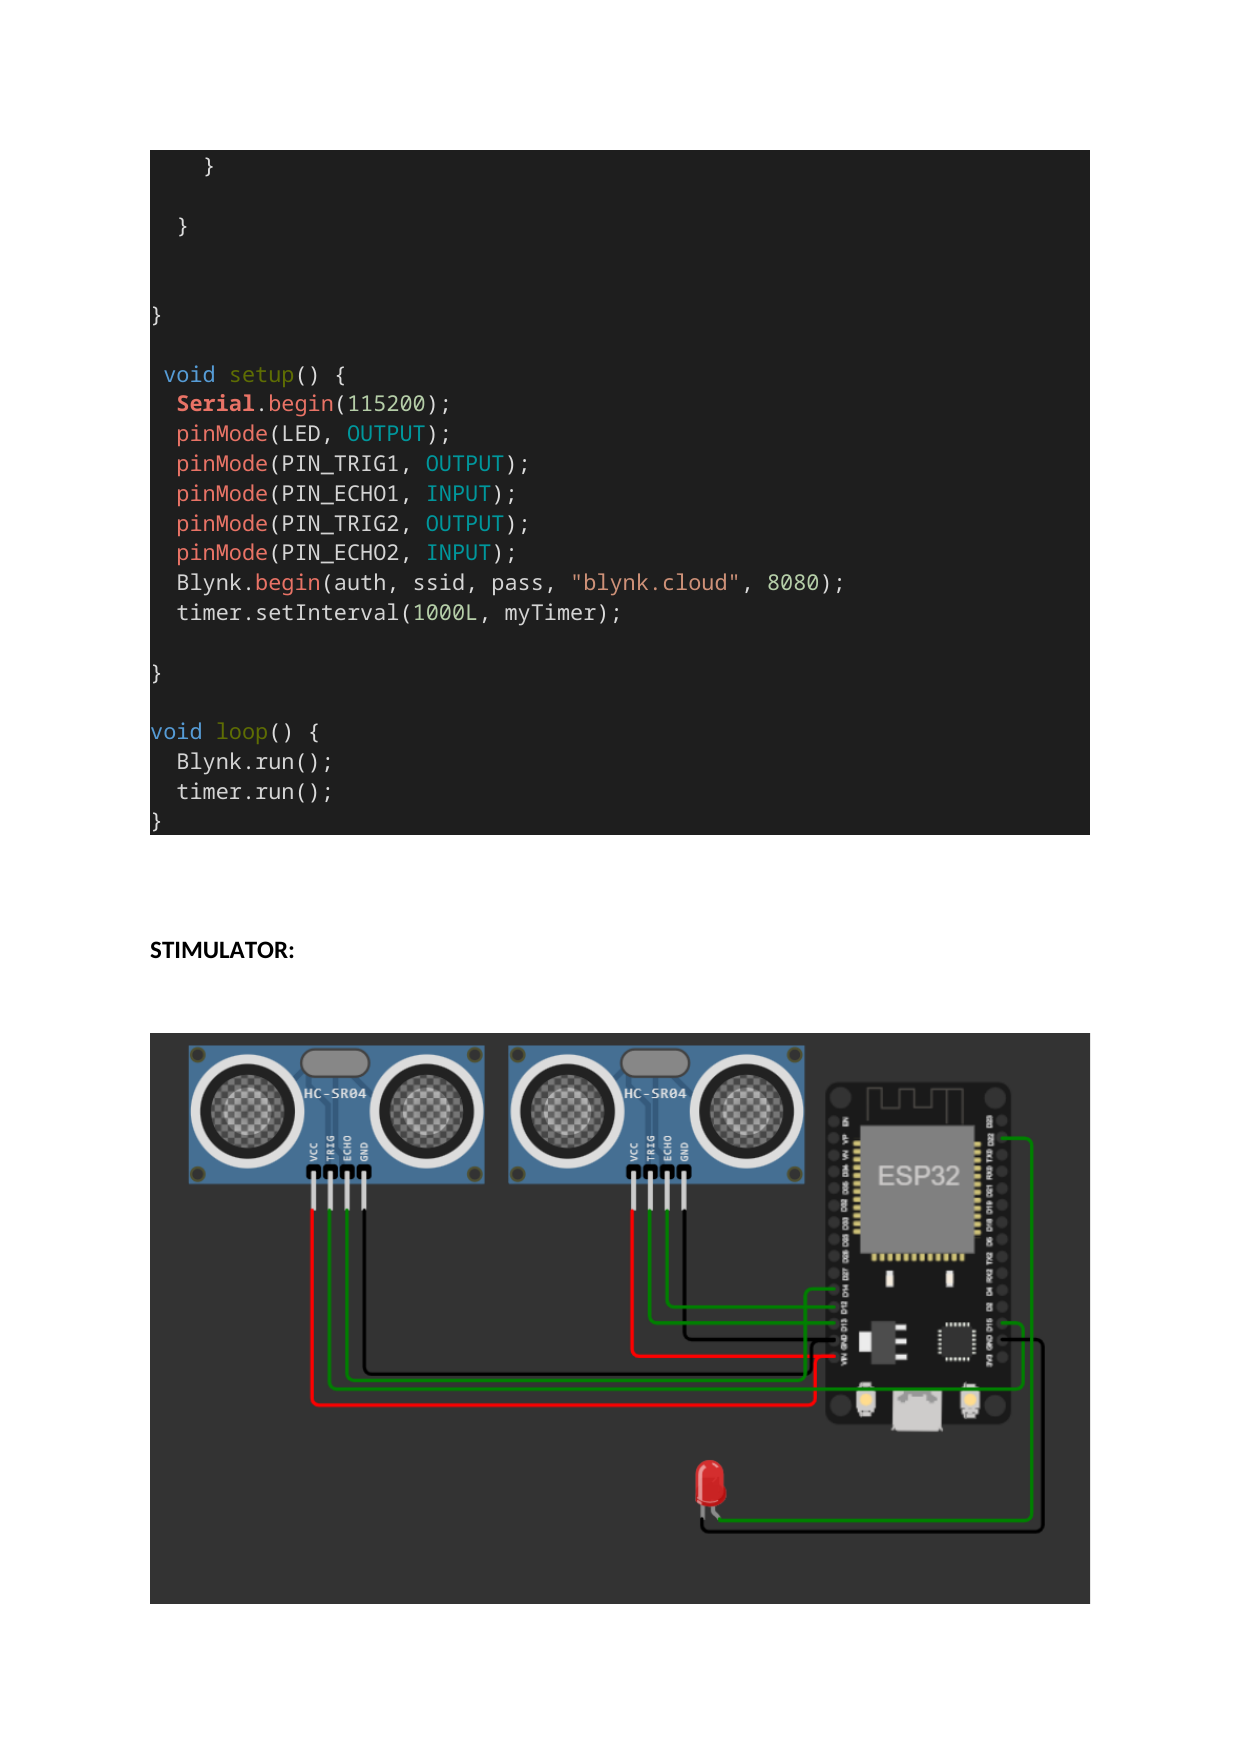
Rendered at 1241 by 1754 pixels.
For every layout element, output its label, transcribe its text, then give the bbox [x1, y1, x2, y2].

picture [150, 1033, 1091, 1604]
text } [150, 209, 1090, 239]
text STIMULATOR: [150, 934, 1090, 965]
text Blynk.run(); [150, 746, 1090, 776]
text Serial.begin(115200); [150, 388, 1090, 418]
text pinMode(PIN_ECHO1, INPUT); [150, 478, 1090, 507]
text timer.setInterval(1000L, myTimer); [150, 597, 1090, 627]
text pinMode(LED, OUTPUT); [150, 418, 1090, 448]
text void setup() { [150, 358, 1090, 388]
text void loop() { [150, 716, 1090, 746]
text } [150, 656, 1090, 686]
text Blynk.begin(auth, ssid, pass, "blynk.cloud", 8080); [150, 567, 1090, 597]
text } [150, 805, 1090, 835]
text timer.run(); [150, 776, 1090, 805]
text } [150, 299, 1090, 329]
text } [150, 150, 1090, 180]
text pinMode(PIN_ECHO2, INPUT); [150, 537, 1090, 567]
text pinMode(PIN_TRIG2, OUTPUT); [150, 507, 1090, 537]
text pinMode(PIN_TRIG1, OUTPUT); [150, 448, 1090, 478]
